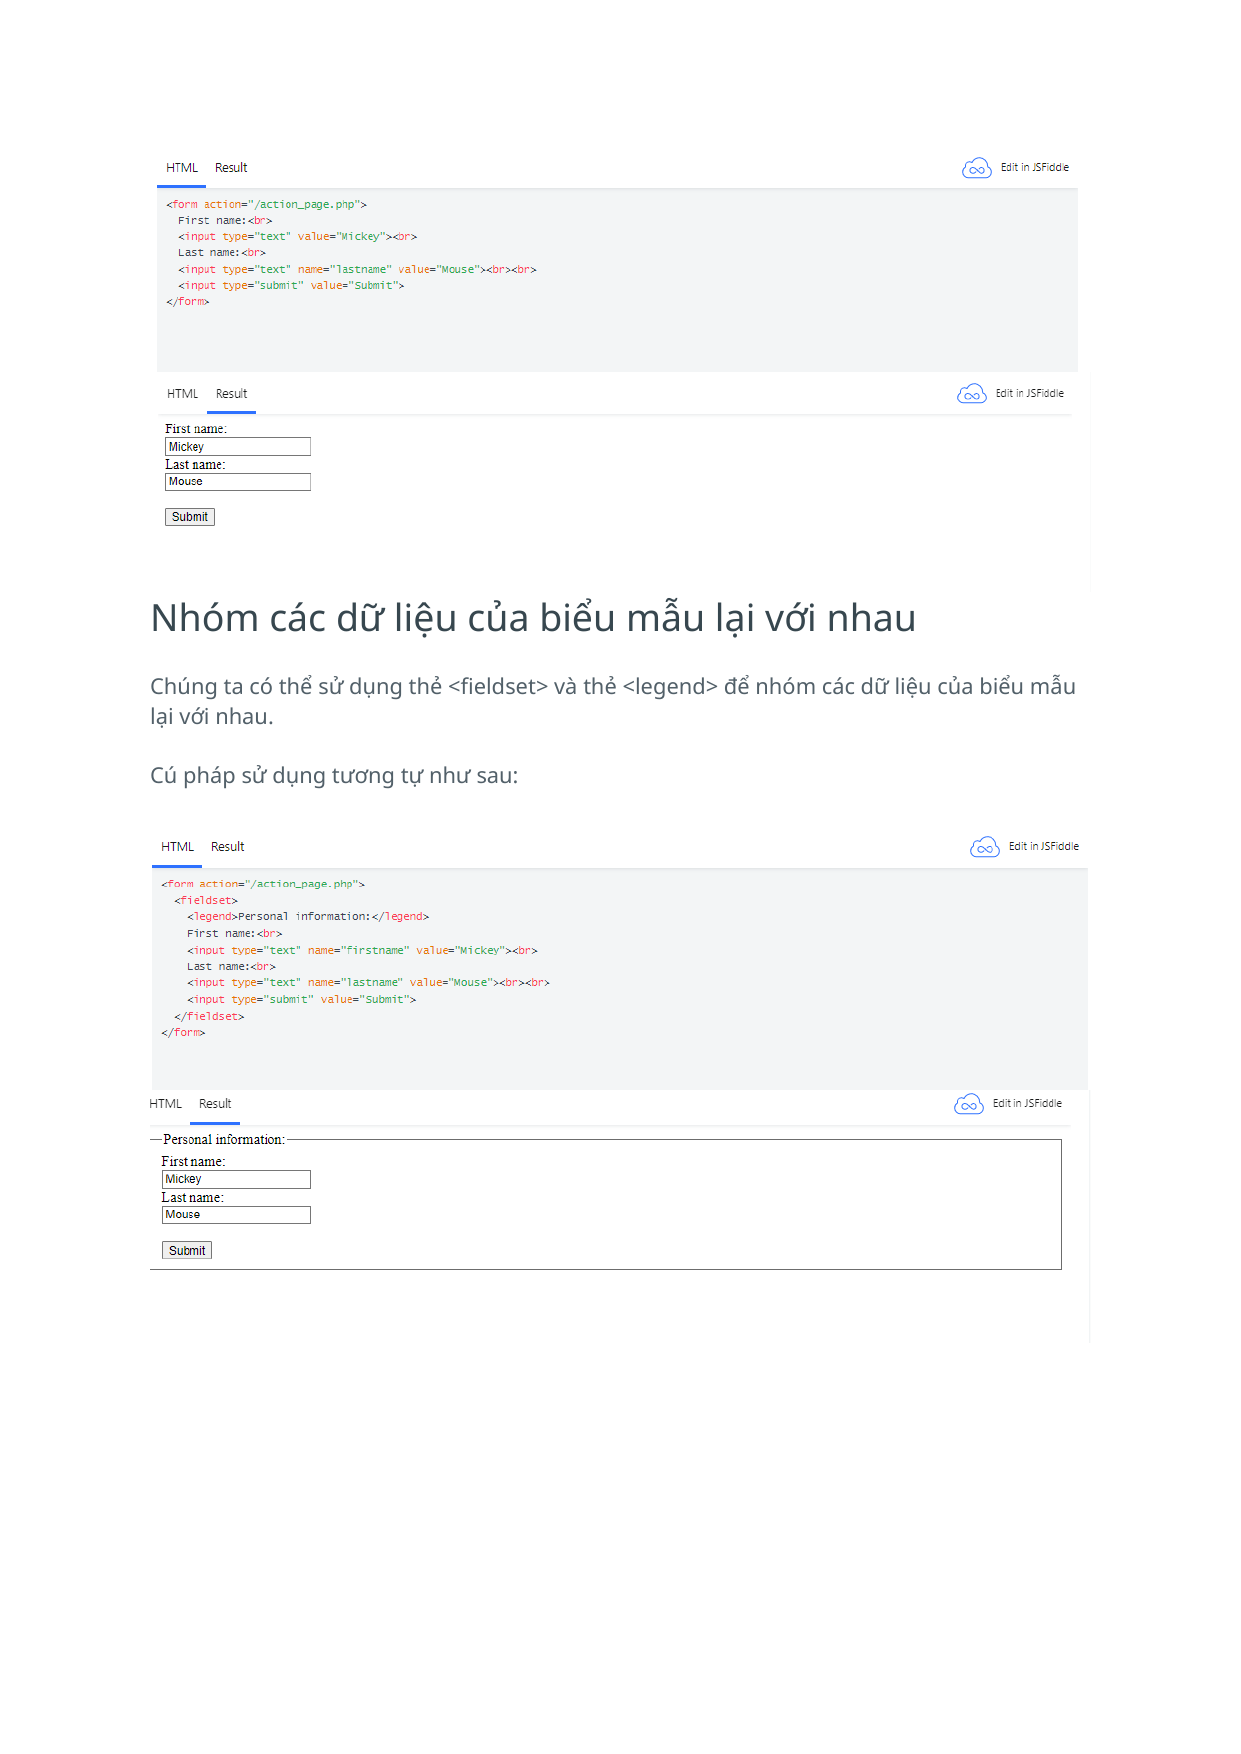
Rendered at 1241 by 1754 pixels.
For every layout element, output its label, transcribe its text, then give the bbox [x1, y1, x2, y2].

text Chúng ta có thể sử dụng thẻ <fieldset> và thẻ <legend> để nhóm các dữ liệu của biểu mẫu lại với nhau. [150, 671, 1090, 731]
picture [150, 819, 1091, 1343]
text Cú pháp sử dụng tương tự như sau: [150, 760, 1090, 790]
picture [150, 150, 1091, 592]
subtitle Nhóm các dữ liệu của biểu mẫu lại với nhau [150, 592, 1090, 642]
